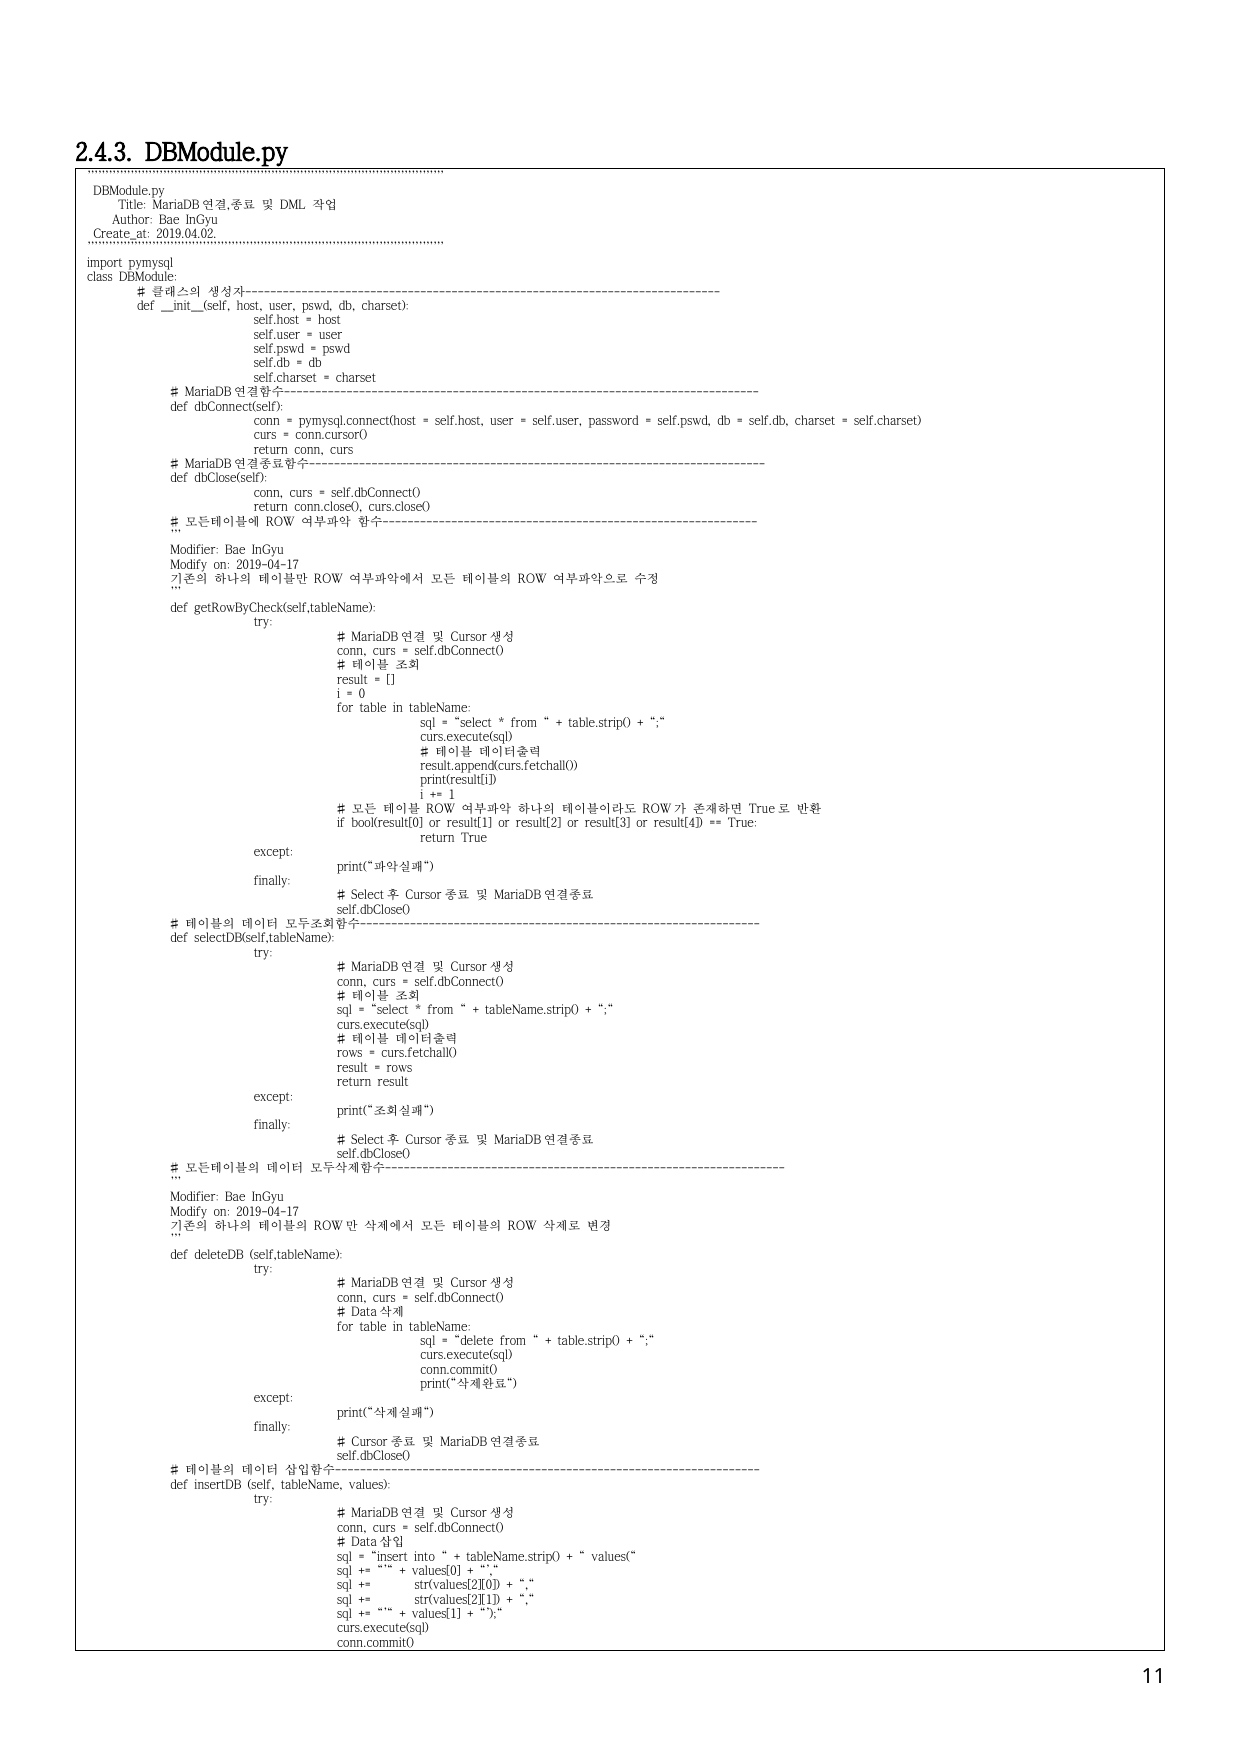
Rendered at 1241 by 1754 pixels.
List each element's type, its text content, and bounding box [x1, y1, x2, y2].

text 2.4.3. DBModule.py [75, 137, 1165, 166]
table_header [76, 169, 1164, 1650]
